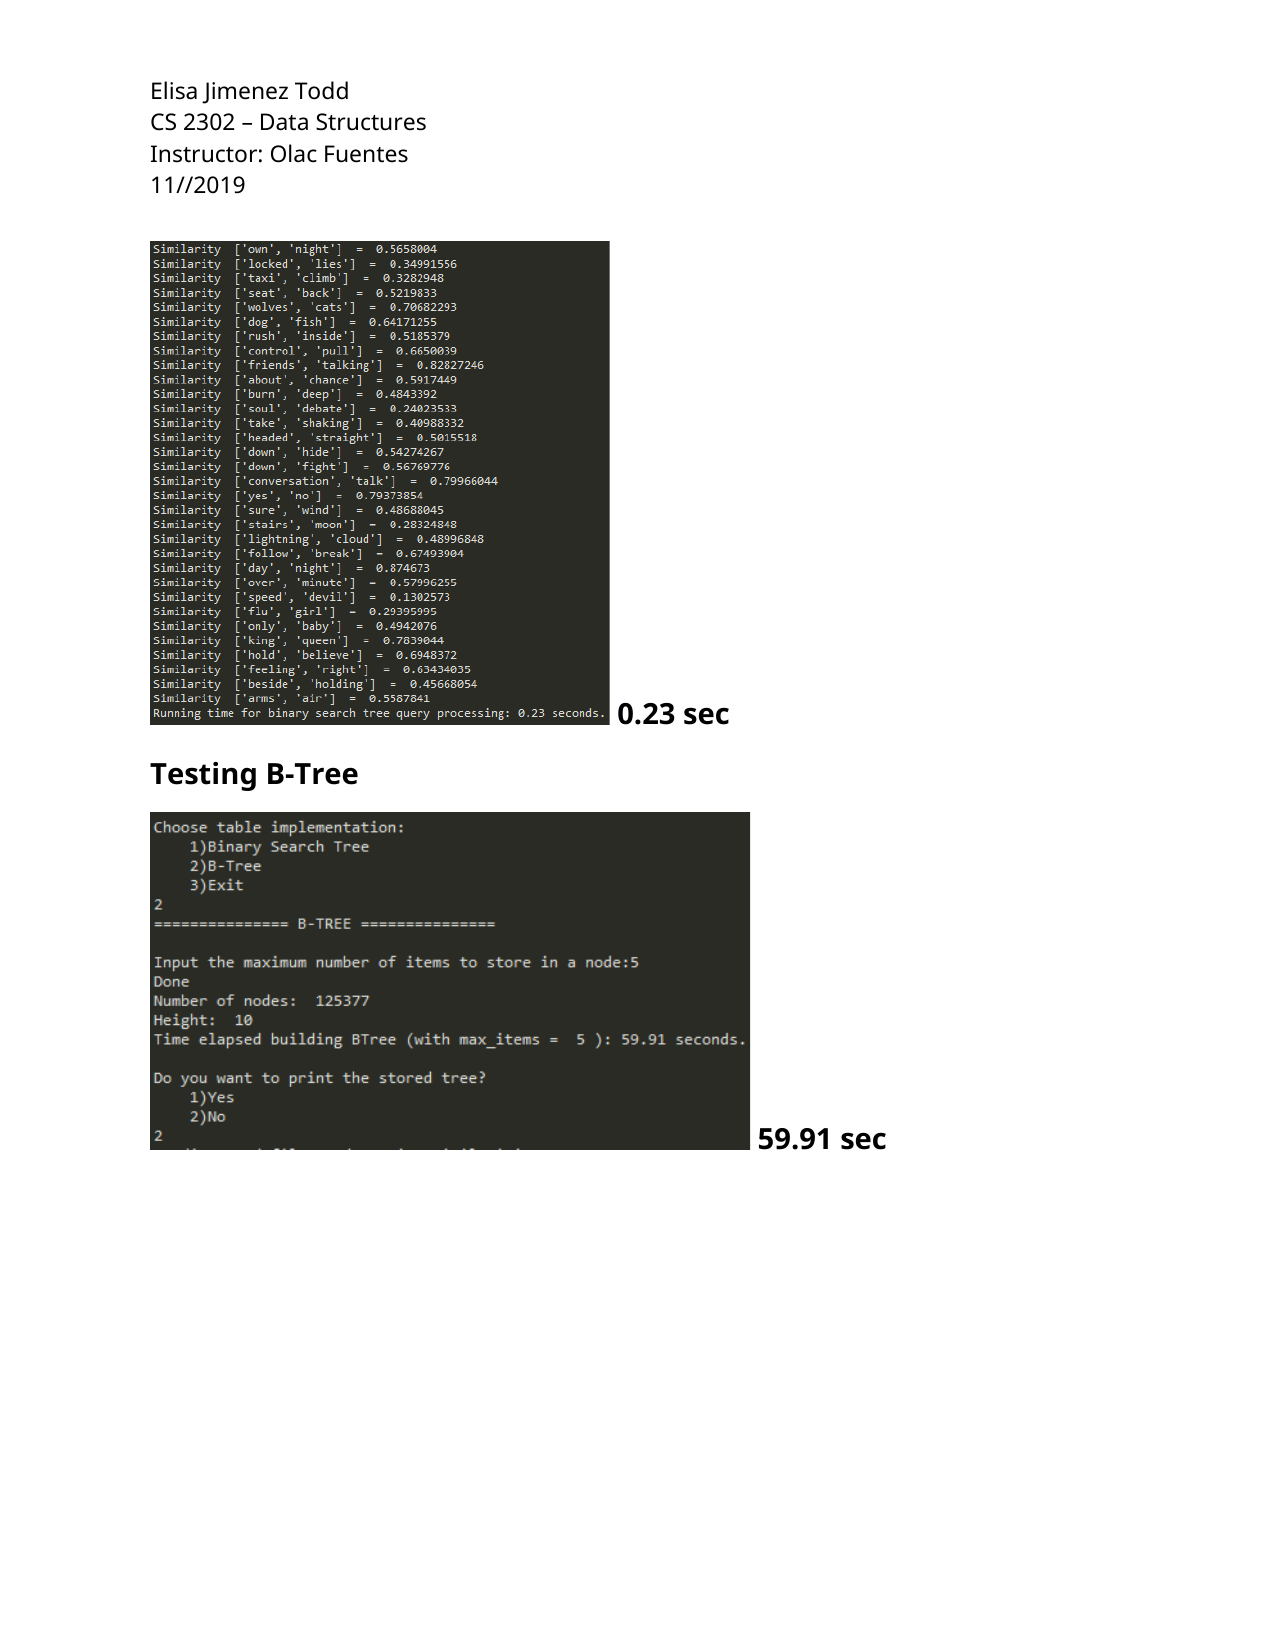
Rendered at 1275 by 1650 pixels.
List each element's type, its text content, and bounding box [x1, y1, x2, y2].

picture [150, 241, 610, 725]
picture [150, 812, 750, 1150]
text Testing B-Tree [150, 753, 1125, 793]
